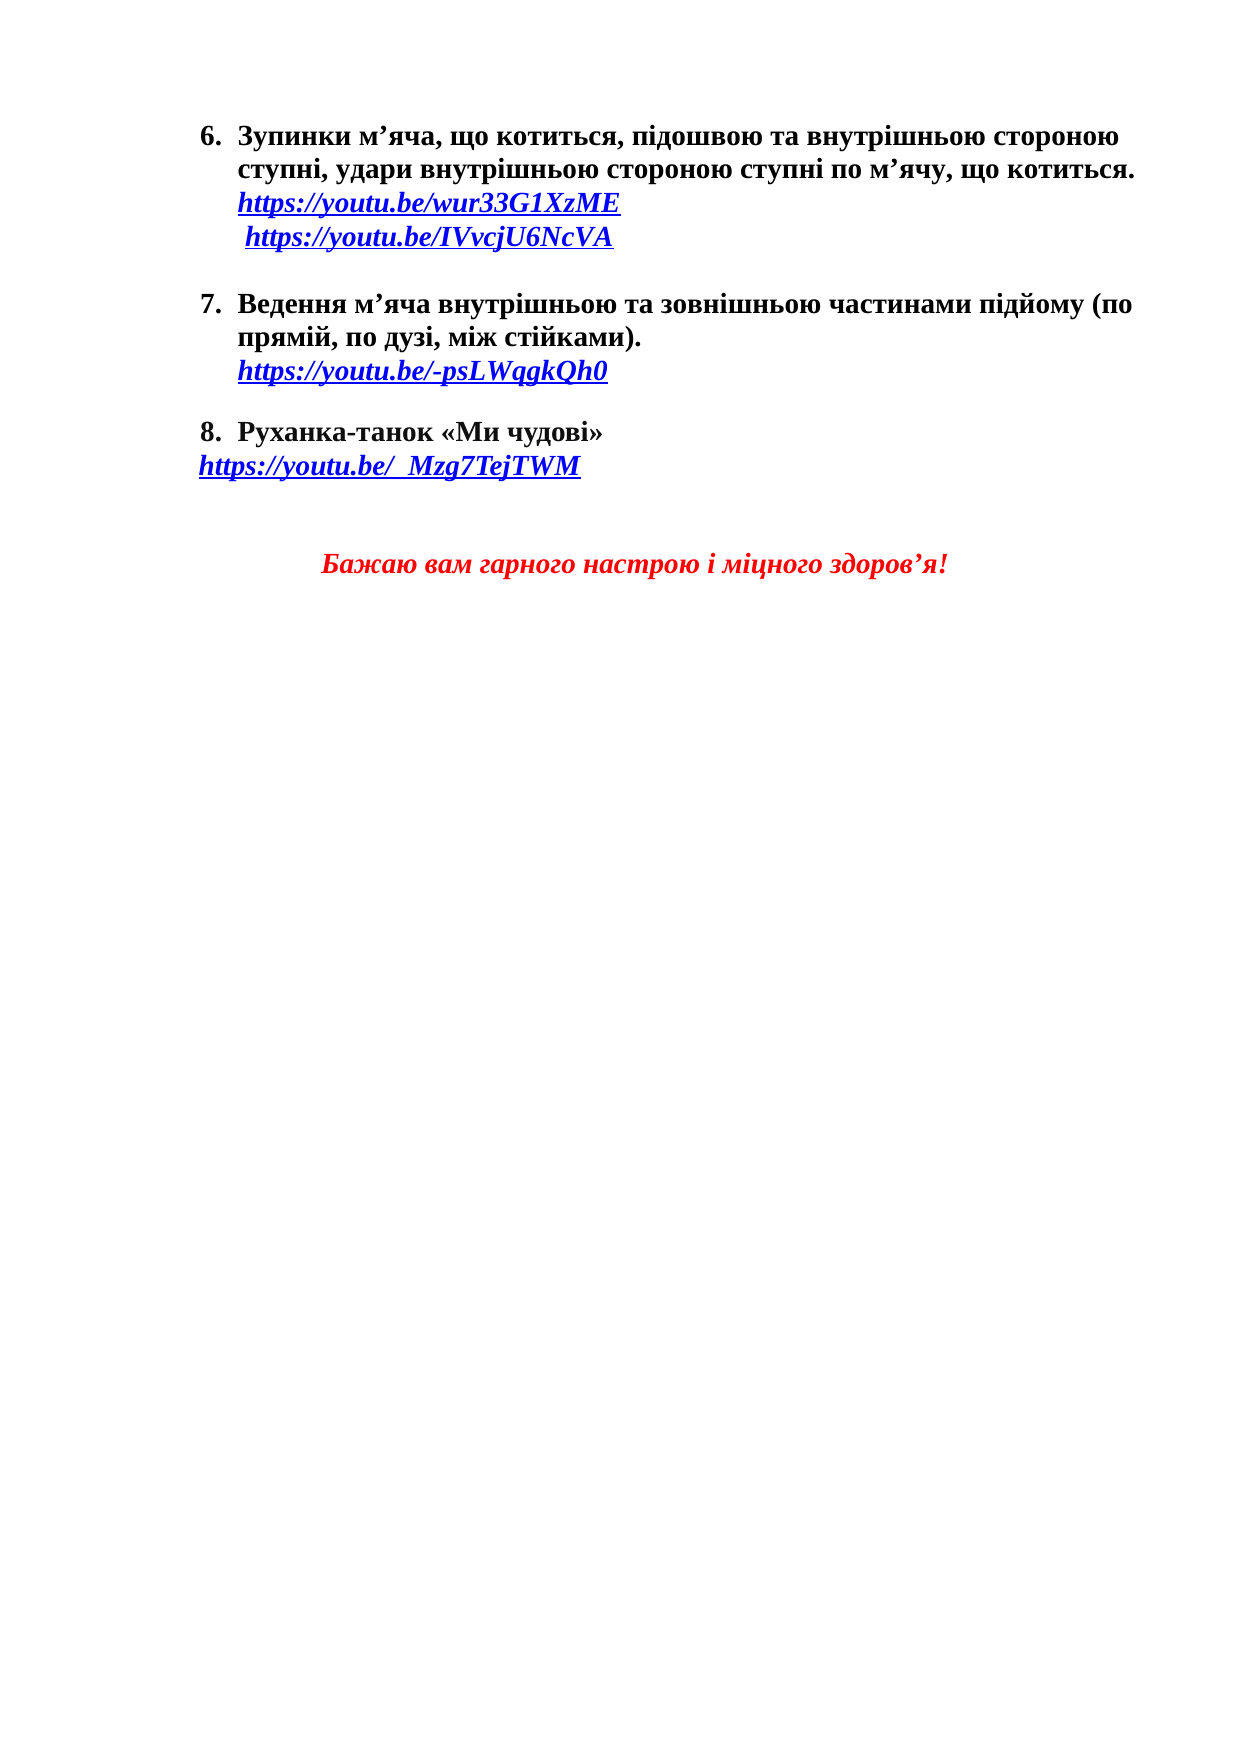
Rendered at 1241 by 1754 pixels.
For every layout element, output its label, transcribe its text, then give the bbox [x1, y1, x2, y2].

list https://youtu.be/IVvcjU6NcVA [237, 219, 1152, 252]
list Ведення м’яча внутрішньою та зовнішньою частинами підйому (по прямій, по дузі, між стійками). [200, 286, 1152, 353]
subtitle Руханка-танок «Ми чудові» [200, 414, 1152, 448]
list https://youtu.be/-psLWqgkQh0 [237, 353, 1152, 386]
subtitle https://youtu.be/_Mzg7TejTWM [118, 448, 1152, 482]
list Зупинки м’яча, що котиться, підошвою та внутрішньою стороною ступні, удари внутрішньою стороною ступні по м’ячу, що котиться. [200, 118, 1152, 185]
text Бажаю вам гарного настрою і міцного здоров’я! [118, 511, 1152, 580]
list https://youtu.be/wur33G1XzME [237, 185, 1152, 219]
